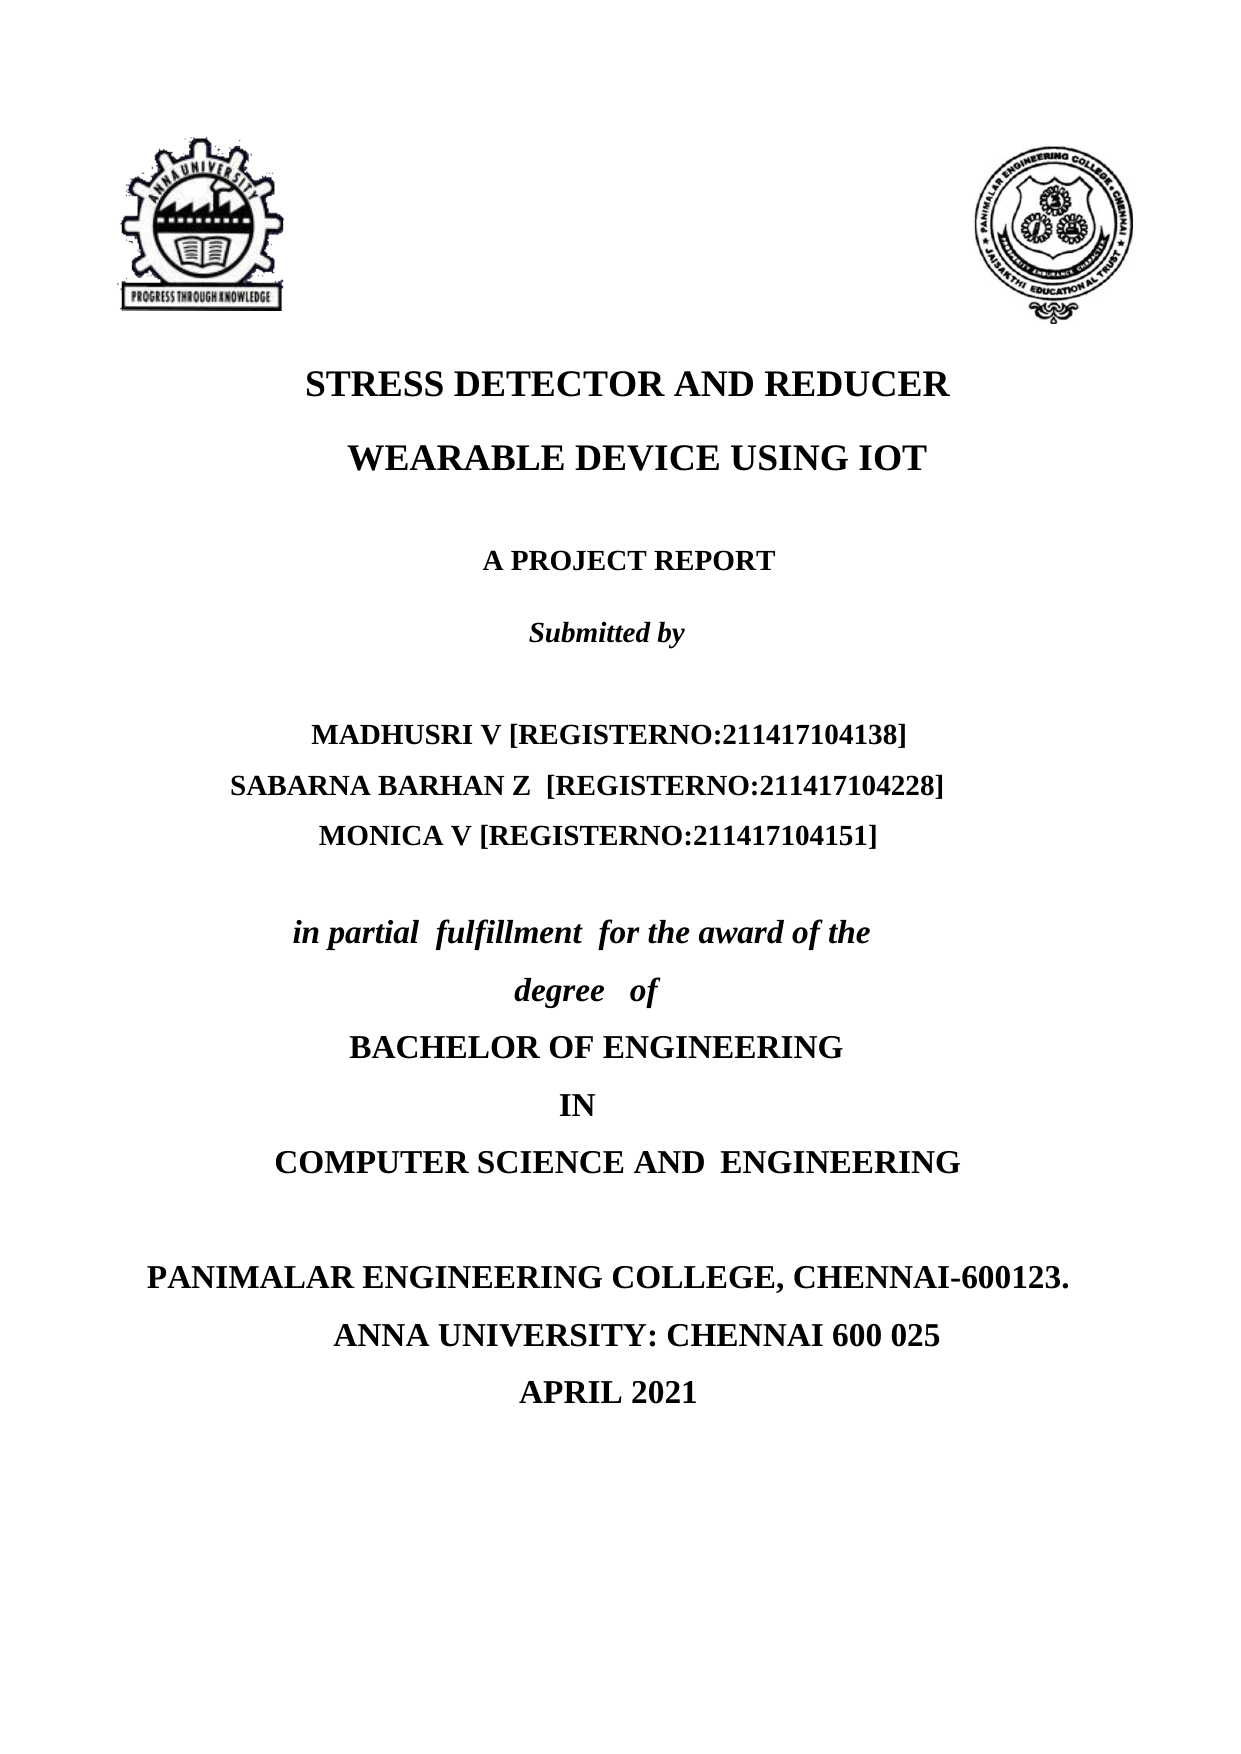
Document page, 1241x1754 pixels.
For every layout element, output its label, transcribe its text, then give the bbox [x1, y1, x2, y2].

text SABARNA BARHAN Z [REGISTERNO:211417104228] [125, 768, 947, 801]
picture [972, 145, 1136, 324]
subtitle A PROJECT REPORT [220, 543, 1091, 577]
text degree of [125, 970, 883, 1008]
subtitle COMPUTER SCIENCE AND ENGINEERING [182, 1142, 1098, 1181]
text ANNA UNIVERSITY: CHENNAI 600 025 [182, 1315, 1091, 1353]
text MADHUSRI V [REGISTERNO:211417104138] [125, 717, 947, 751]
title WEARABLE DEVICE USING IOT [182, 435, 1092, 478]
text PANIMALAR ENGINEERING COLLEGE, CHENNAI-600123. [125, 1257, 1091, 1296]
picture [116, 137, 284, 311]
text BACHELOR OF ENGINEERING [182, 1027, 1091, 1066]
title STRESS DETECTOR AND REDUCER [125, 362, 1092, 405]
text APRIL 2021 [125, 1373, 1091, 1411]
text IN [125, 1085, 1092, 1123]
text MONICA V [REGISTERNO:211417104151] [125, 818, 947, 852]
text Submitted by [125, 616, 1091, 649]
text in partial fulfillment for the award of the [125, 912, 883, 951]
